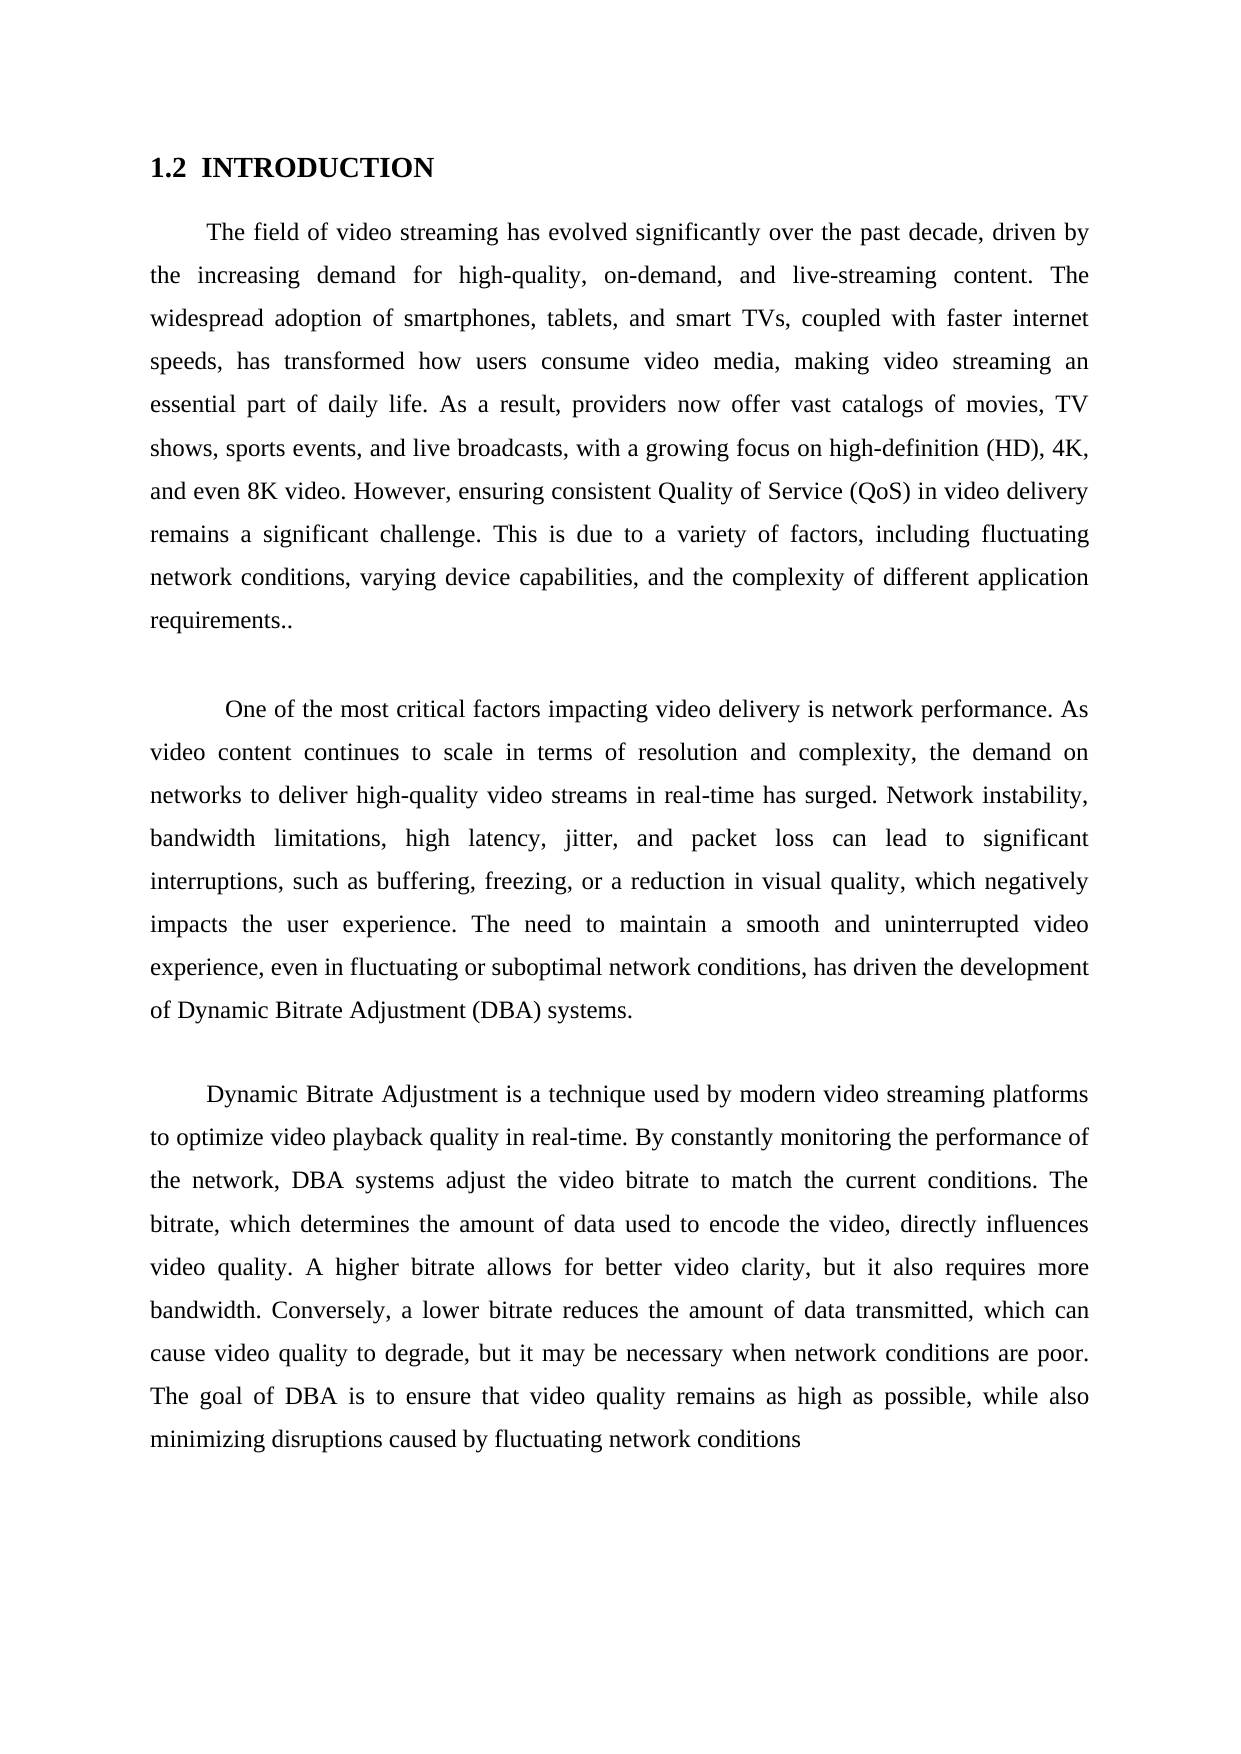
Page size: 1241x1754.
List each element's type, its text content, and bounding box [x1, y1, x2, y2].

text One of the most critical factors impacting video delivery is network performance. As video content continues to scale in terms of resolution and complexity, the demand on networks to deliver high-quality video streams in real-time has surged. Network instability, bandwidth limitations, high latency, jitter, and packet loss can lead to significant interruptions, such as buffering, freezing, or a reduction in visual quality, which negatively impacts the user experience. The need to maintain a smooth and uninterrupted video experience, even in fluctuating or suboptimal network conditions, has driven the development of Dynamic Bitrate Adjustment (DBA) systems. [150, 694, 1090, 1024]
text The field of video streaming has evolved significantly over the past decade, driven by the increasing demand for high-quality, on-demand, and live-streaming content. The widespread adoption of smartphones, tablets, and smart TVs, coupled with faster internet speeds, has transformed how users consume video media, making video streaming an essential part of daily life. As a result, providers now offer vast catalogs of movies, TV shows, sports events, and live broadcasts, with a growing focus on high-definition (HD), 4K, and even 8K video. However, ensuring consistent Quality of Service (QoS) in video delivery remains a significant challenge. This is due to a variety of factors, including fluctuating network conditions, varying device capabilities, and the complexity of different application requirements.. [150, 217, 1090, 634]
text Dynamic Bitrate Adjustment is a technique used by modern video streaming platforms to optimize video playback quality in real-time. By constantly monitoring the performance of the network, DBA systems adjust the video bitrate to match the current conditions. The bitrate, which determines the amount of data used to encode the video, directly influences video quality. A higher bitrate allows for better video clarity, but it also requires more bandwidth. Conversely, a lower bitrate reduces the amount of data transmitted, which can cause video quality to degrade, but it may be necessary when network conditions are poor. The goal of DBA is to ensure that video quality remains as high as possible, while also minimizing disruptions caused by fluctuating network conditions [150, 1079, 1090, 1453]
text 1.2 INTRODUCTION [150, 150, 1090, 183]
